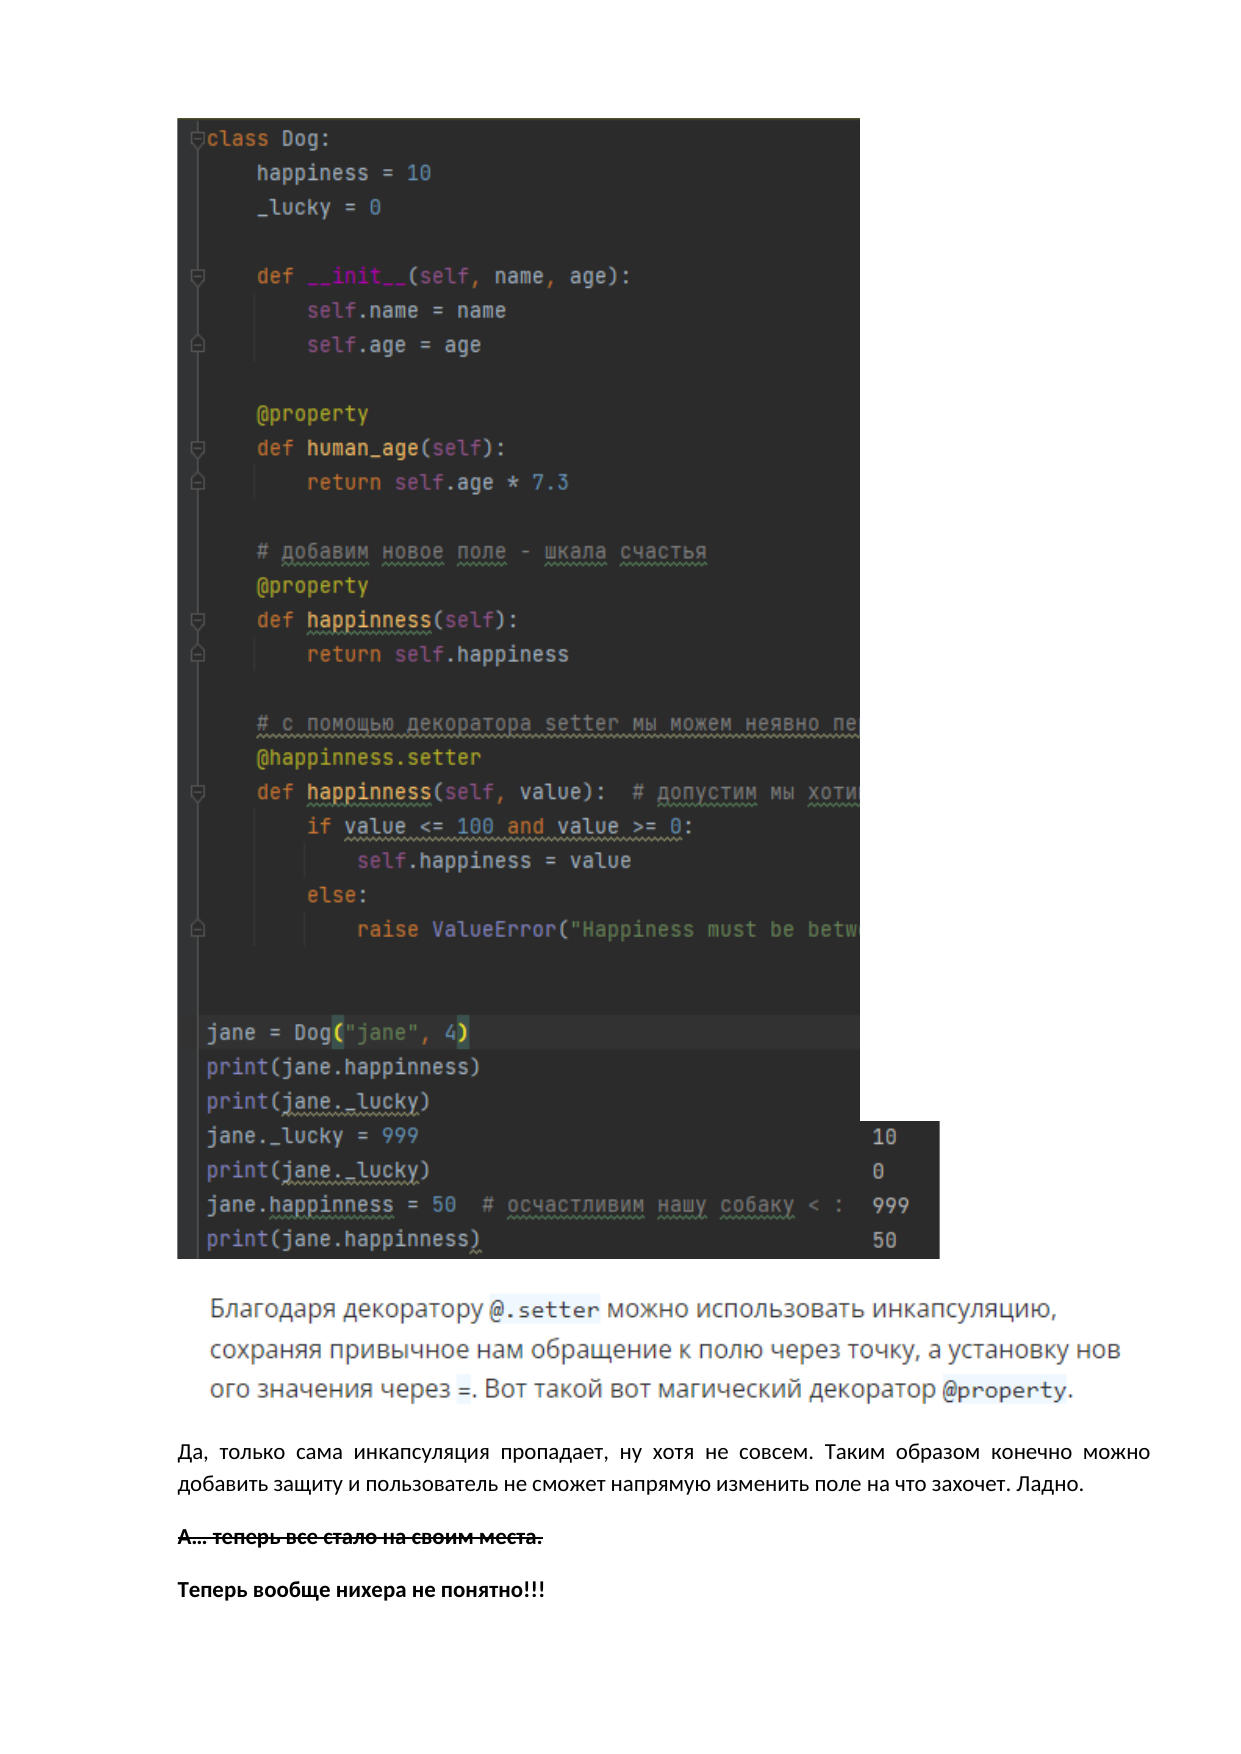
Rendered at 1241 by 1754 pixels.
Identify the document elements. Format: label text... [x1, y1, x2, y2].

text А… теперь все стало на своим места. [177, 1522, 1152, 1550]
picture [177, 118, 940, 1259]
picture [177, 1283, 1131, 1412]
text Да, только сама инкапсуляция пропадает, ну хотя не совсем. Таким образом конечно можно добавить защиту и пользователь не сможет напрямую изменить поле на что захочет. Ладно. [177, 1437, 1152, 1497]
text Теперь вообще нихера не понятно!!! [177, 1575, 1152, 1603]
